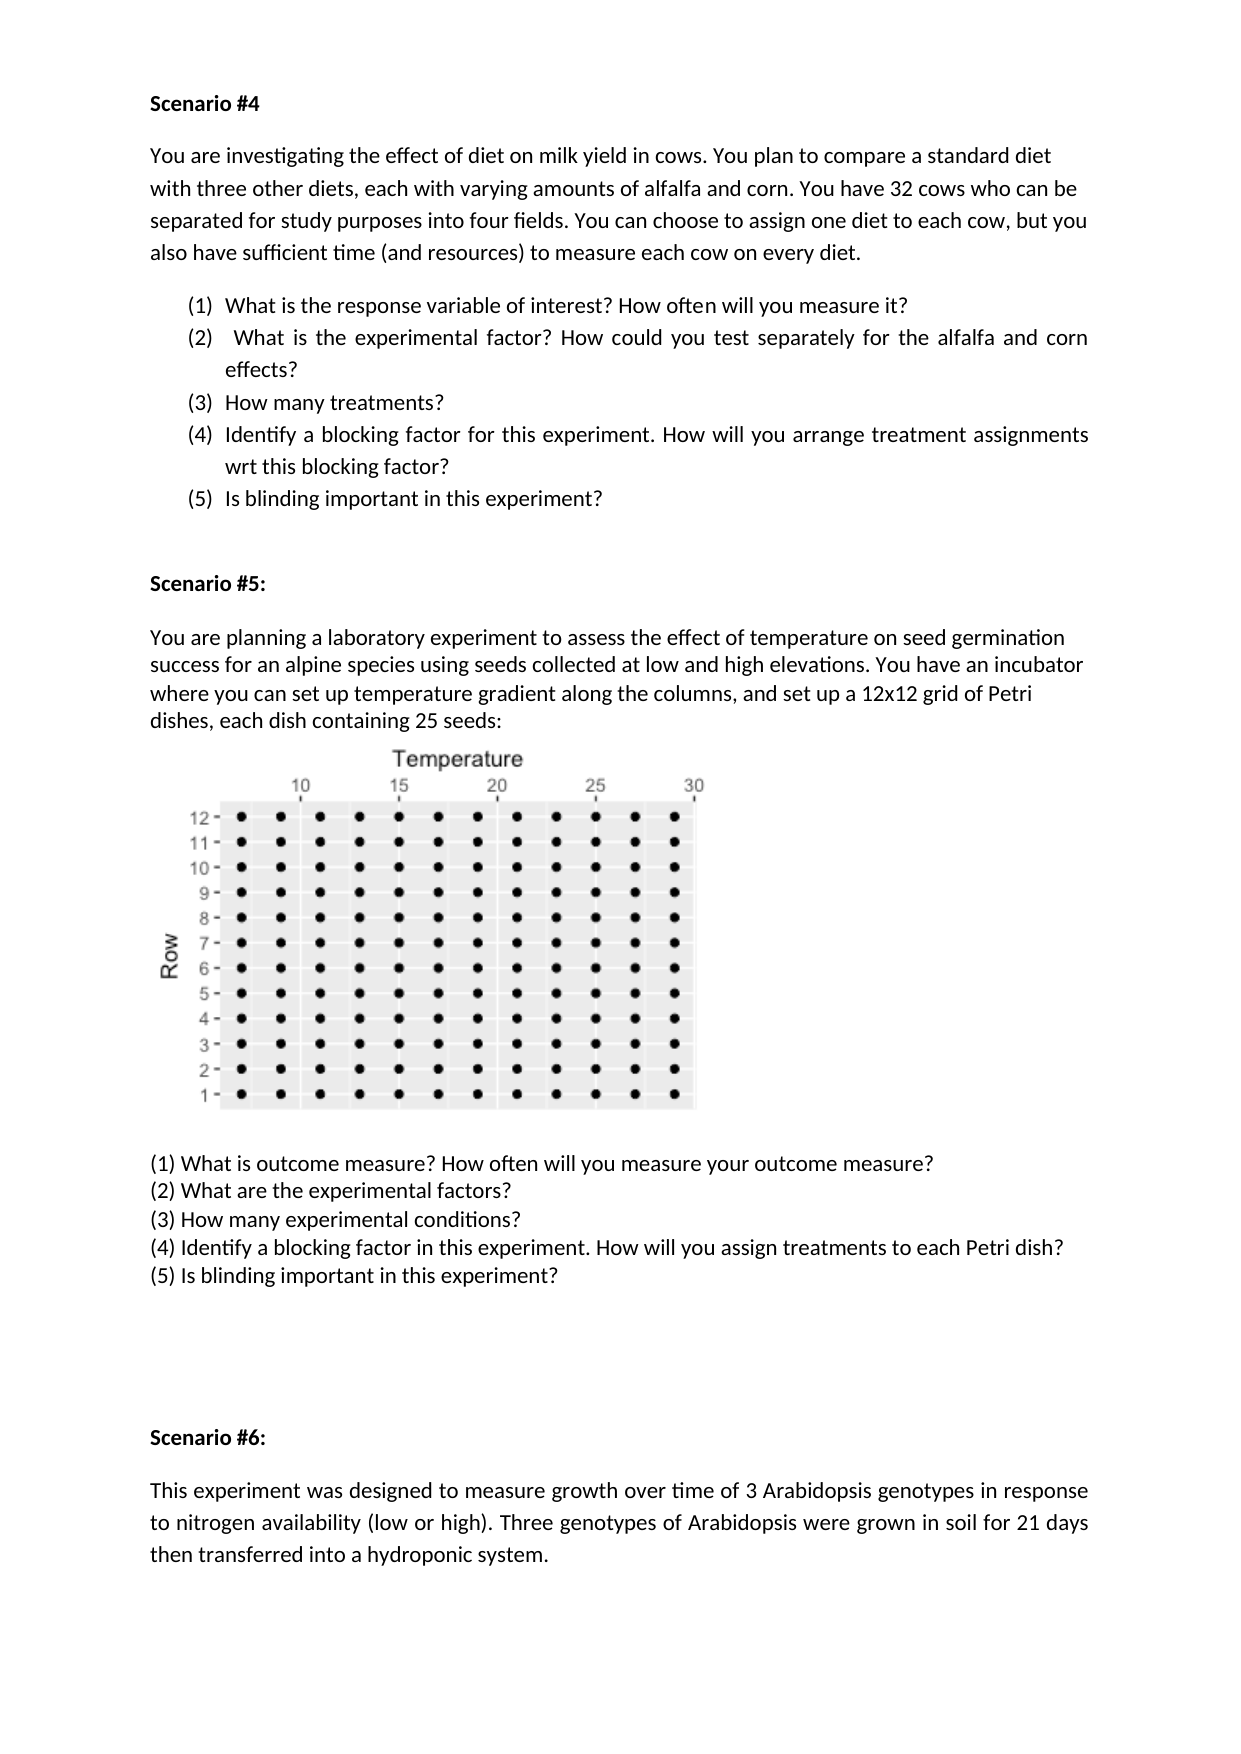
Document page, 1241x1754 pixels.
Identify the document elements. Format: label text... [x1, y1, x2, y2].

text You are planning a laboratory experiment to assess the effect of temperature on seed germination success for an alpine species using seeds collected at low and high elevations. You have an incubator where you can set up temperature gradient along the columns, and set up a 12x12 grid of Petri dishes, each dish containing 25 seeds: [150, 623, 1090, 735]
list What is the experimental factor? How could you test separately for the alfalfa and corn effects? [187, 323, 1090, 384]
text (5) Is blinding important in this experiment? [150, 1261, 1090, 1289]
text Scenario #4 [150, 89, 1090, 117]
list Identify a blocking factor for this experiment. How will you arrange treatment assignments wrt this blocking factor? [187, 420, 1090, 480]
text (1) What is outcome measure? How often will you measure your outcome measure? [150, 1149, 1090, 1177]
list Is blinding important in this experiment? [187, 484, 1090, 512]
text This experiment was designed to measure growth over time of 3 Arabidopsis genotypes in response to nitrogen availability (low or high). Three genotypes of Arabidopsis were grown in soil for 21 days then transferred into a hydroponic system. [150, 1476, 1090, 1568]
list How many treatments? [187, 388, 1090, 416]
picture [150, 734, 708, 1121]
text Scenario #5: [150, 569, 1090, 598]
text You are investigating the effect of diet on milk yield in cows. You plan to compare a standard diet with three other diets, each with varying amounts of alfalfa and corn. You have 32 cows who can be separated for study purposes into four fields. You can choose to assign one diet to each cow, but you also have sufficient time (and resources) to measure each cow on every diet. [150, 142, 1090, 266]
text (4) Identify a blocking factor in this experiment. How will you assign treatments to each Petri dish? [150, 1233, 1090, 1261]
text Scenario #6: [150, 1423, 1090, 1451]
list What is the response variable of interest? How often will you measure it? [187, 291, 1090, 319]
text (2) What are the experimental factors? [150, 1177, 1090, 1205]
text (3) How many experimental conditions? [150, 1205, 1090, 1233]
